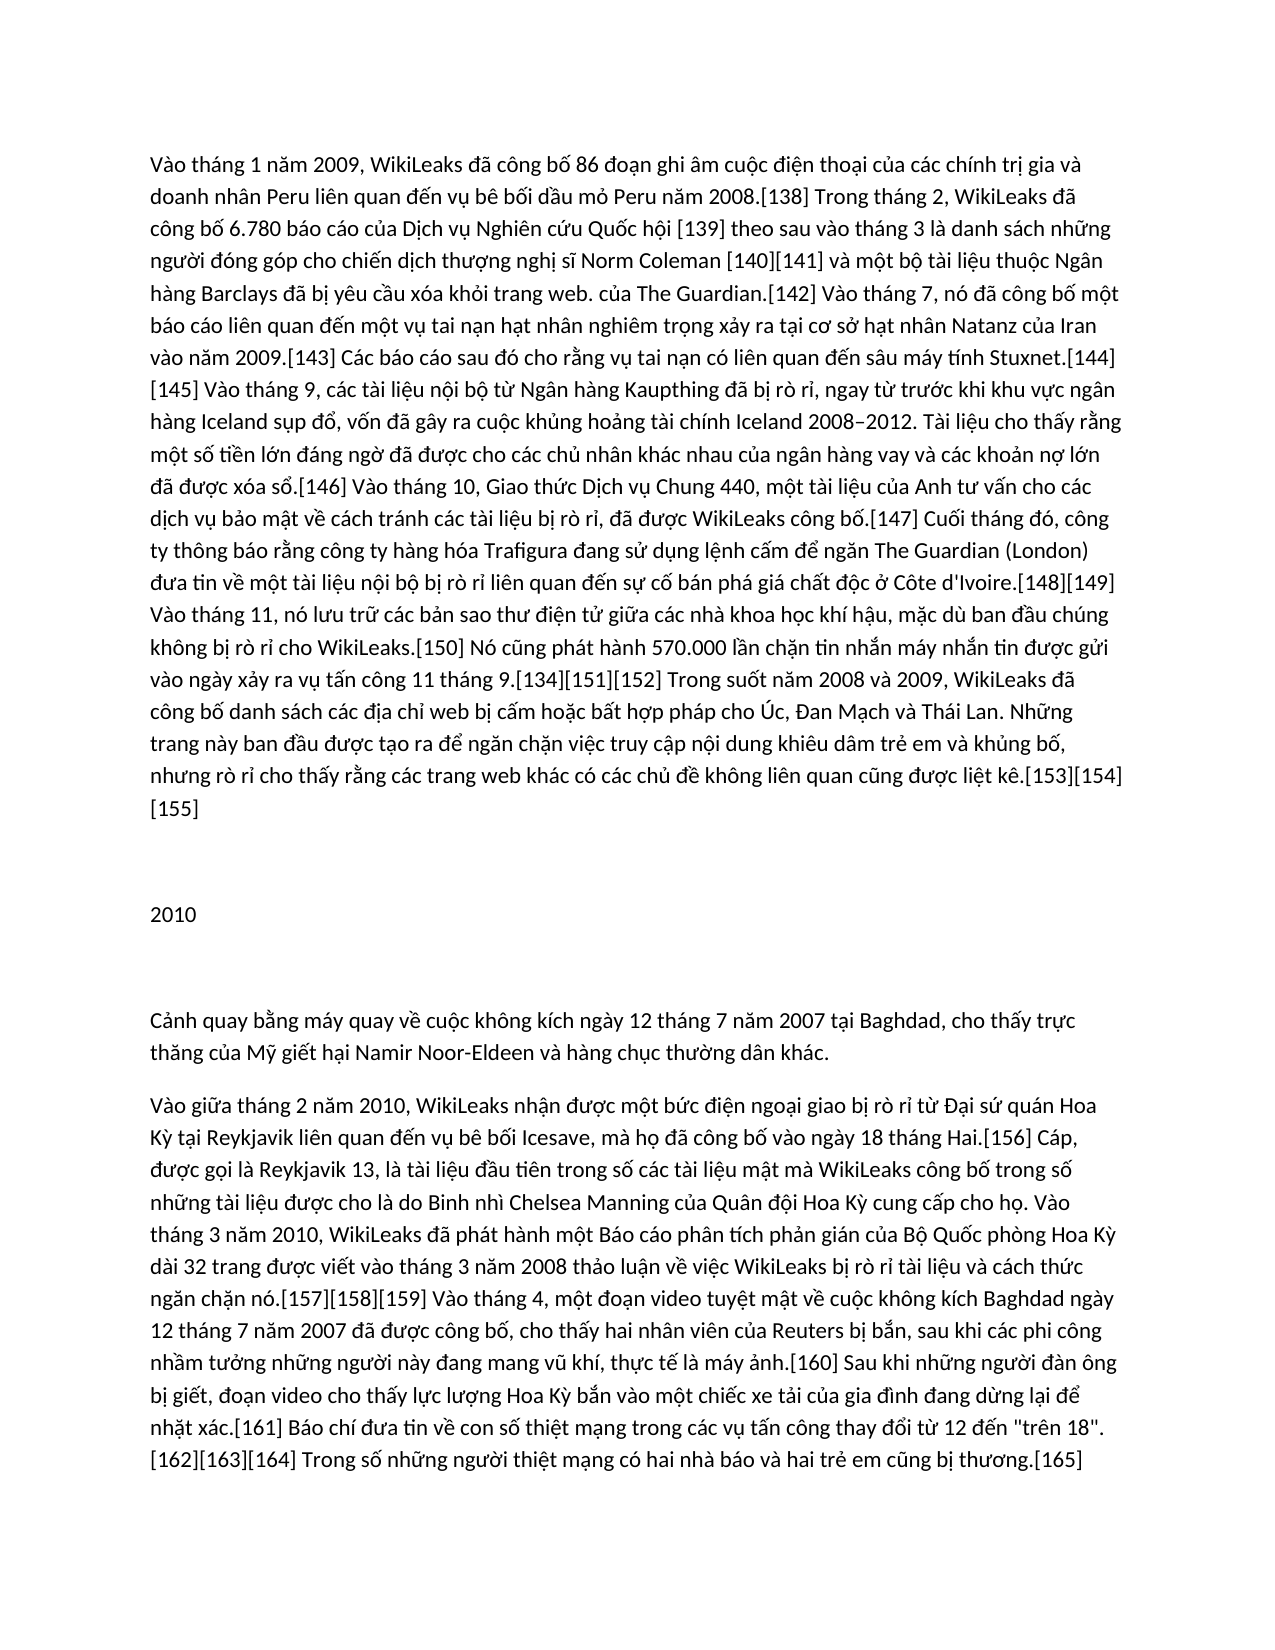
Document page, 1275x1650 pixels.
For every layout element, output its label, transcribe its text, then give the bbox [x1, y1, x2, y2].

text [150, 1091, 1125, 1473]
text 2010 [150, 900, 1125, 928]
text Vào tháng 1 năm 2009, WikiLeaks đã công bố 86 đoạn ghi âm cuộc điện thoại của các chính trị gia và doanh nhân Peru liên quan đến vụ bê bối dầu mỏ Peru năm 2008.[138] Trong tháng 2, WikiLeaks đã công bố 6.780 báo cáo của Dịch vụ Nghiên cứu Quốc hội [139] theo sau vào tháng 3 là danh sách những người đóng góp cho chiến dịch thượng nghị sĩ Norm Coleman [140][141] và một bộ tài liệu thuộc Ngân hàng Barclays đã bị yêu cầu xóa khỏi trang web. của The Guardian.[142] Vào tháng 7, nó đã công bố một báo cáo liên quan đến một vụ tai nạn hạt nhân nghiêm trọng xảy ra tại cơ sở hạt nhân Natanz của Iran vào năm 2009.[143] Các báo cáo sau đó cho rằng vụ tai nạn có liên quan đến sâu máy tính Stuxnet.[144][145] Vào tháng 9, các tài liệu nội bộ từ Ngân hàng Kaupthing đã bị rò rỉ, ngay từ trước khi khu vực ngân hàng Iceland sụp đổ, vốn đã gây ra cuộc khủng hoảng tài chính Iceland 2008–2012. Tài liệu cho thấy rằng một số tiền lớn đáng ngờ đã được cho các chủ nhân khác nhau của ngân hàng vay và các khoản nợ lớn đã được xóa sổ.[146] Vào tháng 10, Giao thức Dịch vụ Chung 440, một tài liệu của Anh tư vấn cho các dịch vụ bảo mật về cách tránh các tài liệu bị rò rỉ, đã được WikiLeaks công bố.[147] Cuối tháng đó, công ty thông báo rằng công ty hàng hóa Trafigura đang sử dụng lệnh cấm để ngăn The Guardian (London) đưa tin về một tài liệu nội bộ bị rò rỉ liên quan đến sự cố bán phá giá chất độc ở Côte d'Ivoire.[148][149] Vào tháng 11, nó lưu trữ các bản sao thư điện tử giữa các nhà khoa học khí hậu, mặc dù ban đầu chúng không bị rò rỉ cho WikiLeaks.[150] Nó cũng phát hành 570.000 lần chặn tin nhắn máy nhắn tin được gửi vào ngày xảy ra vụ tấn công 11 tháng 9.[134][151][152] Trong suốt năm 2008 và 2009, WikiLeaks đã công bố danh sách các địa chỉ web bị cấm hoặc bất hợp pháp cho Úc, Đan Mạch và Thái Lan. Những trang này ban đầu được tạo ra để ngăn chặn việc truy cập nội dung khiêu dâm trẻ em và khủng bố, nhưng rò rỉ cho thấy rằng các trang web khác có các chủ đề không liên quan cũng được liệt kê.[153][154][155] [150, 150, 1125, 822]
text Cảnh quay bằng máy quay về cuộc không kích ngày 12 tháng 7 năm 2007 tại Baghdad, cho thấy trực thăng của Mỹ giết hại Namir Noor-Eldeen và hàng chục thường dân khác. [150, 1006, 1125, 1066]
